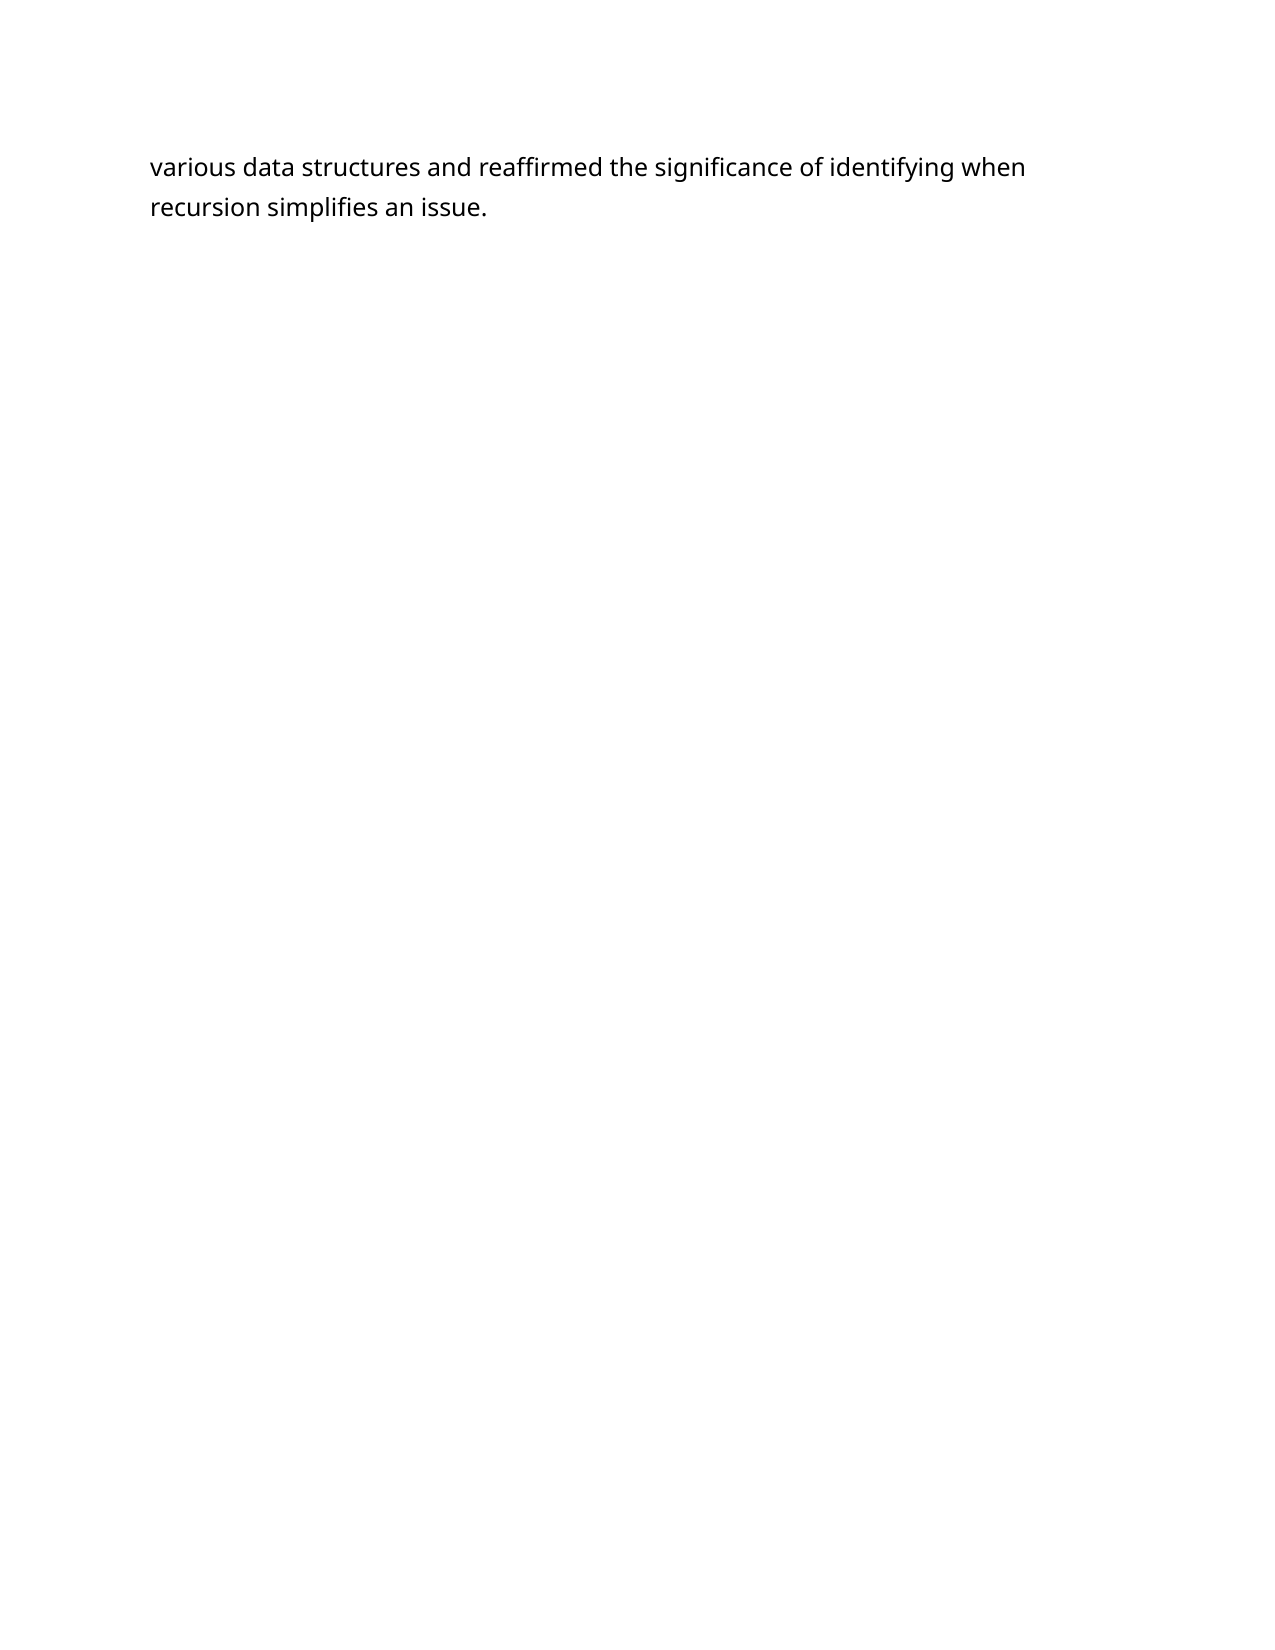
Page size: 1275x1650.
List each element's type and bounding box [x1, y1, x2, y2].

text [150, 150, 1125, 223]
